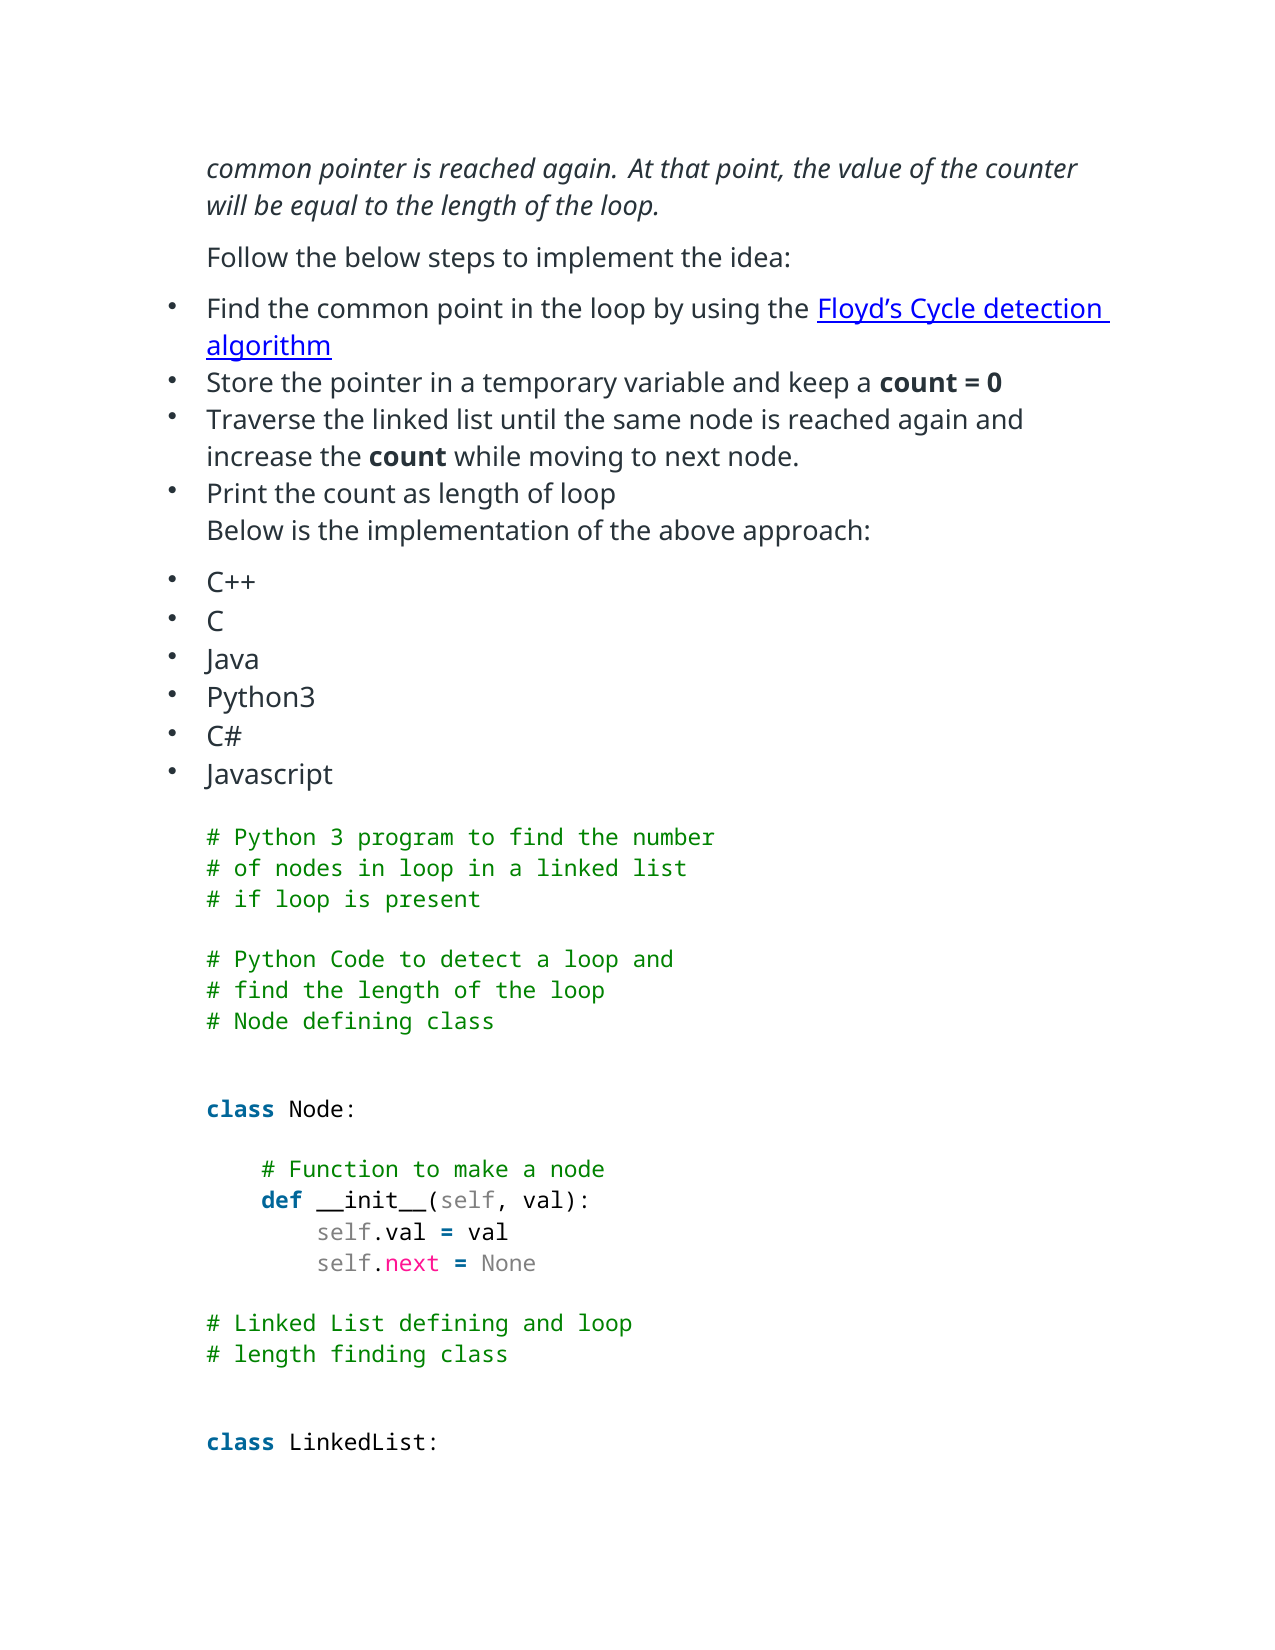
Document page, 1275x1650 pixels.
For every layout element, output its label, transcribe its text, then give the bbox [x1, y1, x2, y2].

list C [169, 601, 1125, 639]
text class LinkedList: [206, 1426, 1125, 1457]
list Find the common point in the loop by using the Floyd’s Cycle detection algorithm [169, 290, 1125, 363]
text def __init__(self, val): [206, 1184, 1125, 1216]
text self.next = None [206, 1247, 1125, 1278]
text # Function to make a node [206, 1153, 1125, 1184]
text # Node defining class [206, 1005, 1125, 1036]
text # if loop is present [206, 883, 1125, 914]
text # find the length of the loop [206, 974, 1125, 1005]
text # Linked List defining and loop [206, 1306, 1125, 1338]
list Store the pointer in a temporary variable and keep a count = 0 [169, 363, 1125, 400]
text # length finding class [206, 1338, 1125, 1369]
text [206, 150, 1125, 224]
text Below is the implementation of the above approach: [206, 511, 1125, 548]
list Java [169, 639, 1125, 677]
text # Python Code to detect a loop and [206, 943, 1125, 974]
list Python3 [169, 677, 1125, 716]
list C++ [169, 562, 1125, 601]
text # of nodes in loop in a linked list [206, 852, 1125, 883]
list Traverse the linked list until the same node is reached again and increase the count while moving to next node. [169, 400, 1125, 474]
list Javascript [169, 754, 1125, 792]
list C# [169, 716, 1125, 754]
list Print the count as length of loop [169, 474, 1125, 511]
text # Python 3 program to find the number [206, 821, 1125, 852]
text self.val = val [206, 1216, 1125, 1247]
text class Node: [206, 1093, 1125, 1124]
text Follow the below steps to implement the idea: [206, 238, 1125, 275]
